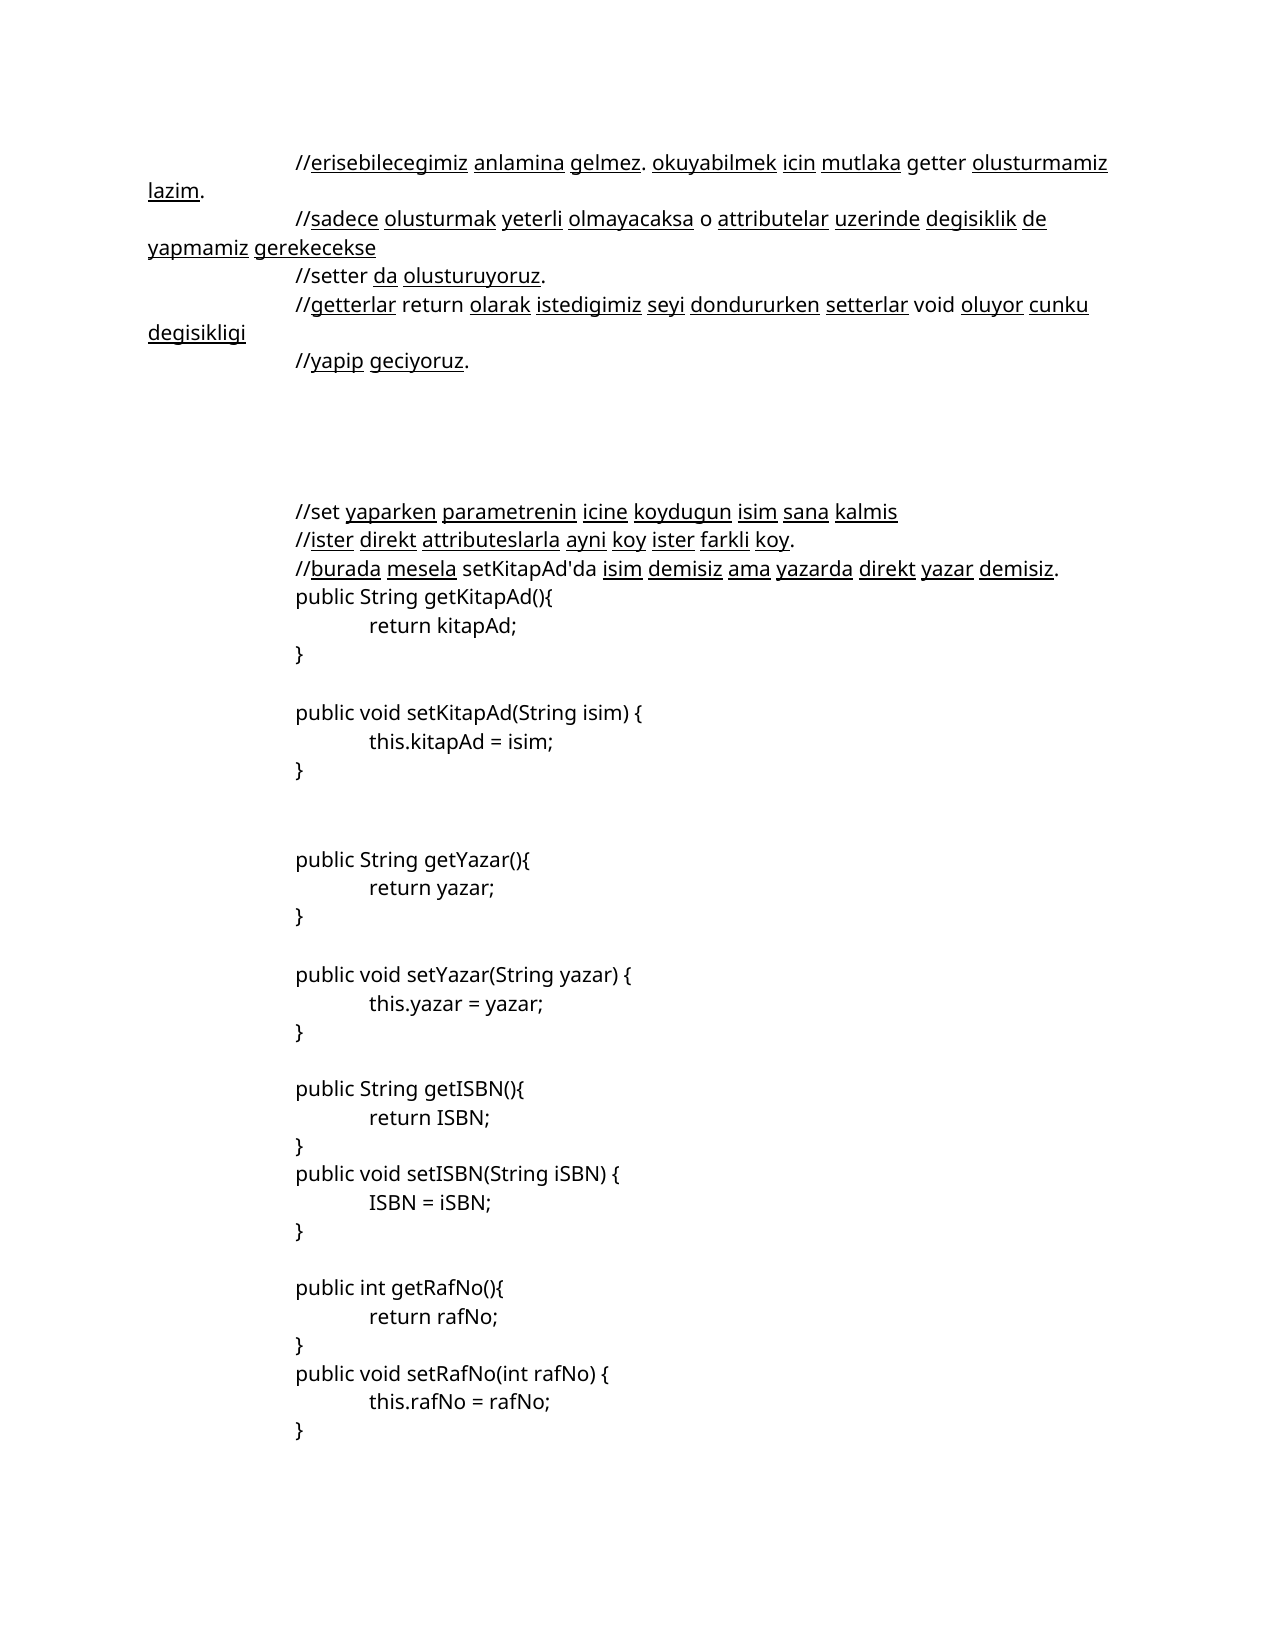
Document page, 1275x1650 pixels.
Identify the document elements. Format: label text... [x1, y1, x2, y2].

text } [148, 639, 1127, 668]
text //yapip geciyoruz. [148, 347, 1127, 375]
text //getterlar return olarak istedigimiz seyi dondururken setterlar void oluyor cunku degisikligi [148, 290, 1127, 347]
text this.rafNo = rafNo; [148, 1387, 1127, 1416]
text //set yaparken parametrenin icine koydugun isim sana kalmis [148, 497, 1127, 526]
text } [148, 755, 1127, 784]
text public void setKitapAd(String isim) { [148, 698, 1127, 727]
text public String getISBN(){ [148, 1074, 1127, 1103]
text public void setRafNo(int rafNo) { [148, 1359, 1127, 1387]
text public void setISBN(String iSBN) { [148, 1159, 1127, 1188]
text public String getKitapAd(){ [148, 582, 1127, 611]
text return kitapAd; [148, 611, 1127, 639]
text //erisebilecegimiz anlamina gelmez. okuyabilmek icin mutlaka getter olusturmamiz lazim. [148, 148, 1127, 204]
text this.yazar = yazar; [148, 989, 1127, 1017]
text this.kitapAd = isim; [148, 727, 1127, 755]
text return rafNo; [148, 1302, 1127, 1330]
text return yazar; [148, 873, 1127, 902]
text public int getRafNo(){ [148, 1273, 1127, 1302]
text //setter da olusturuyoruz. [148, 261, 1127, 290]
text } [148, 902, 1127, 930]
text public void setYazar(String yazar) { [148, 961, 1127, 989]
text //ister direkt attributeslarla ayni koy ister farkli koy. [148, 526, 1127, 554]
text } [148, 1416, 1127, 1444]
text //burada mesela setKitapAd'da isim demisiz ama yazarda direkt yazar demisiz. [148, 554, 1127, 582]
text //sadece olusturmak yeterli olmayacaksa o attributelar uzerinde degisiklik de yapmamiz gerekecekse [148, 204, 1127, 261]
text } [148, 1330, 1127, 1359]
text return ISBN; [148, 1103, 1127, 1131]
text public String getYazar(){ [148, 845, 1127, 873]
text ISBN = iSBN; [148, 1188, 1127, 1216]
text } [148, 1017, 1127, 1046]
text } [148, 1216, 1127, 1245]
text } [148, 1131, 1127, 1159]
